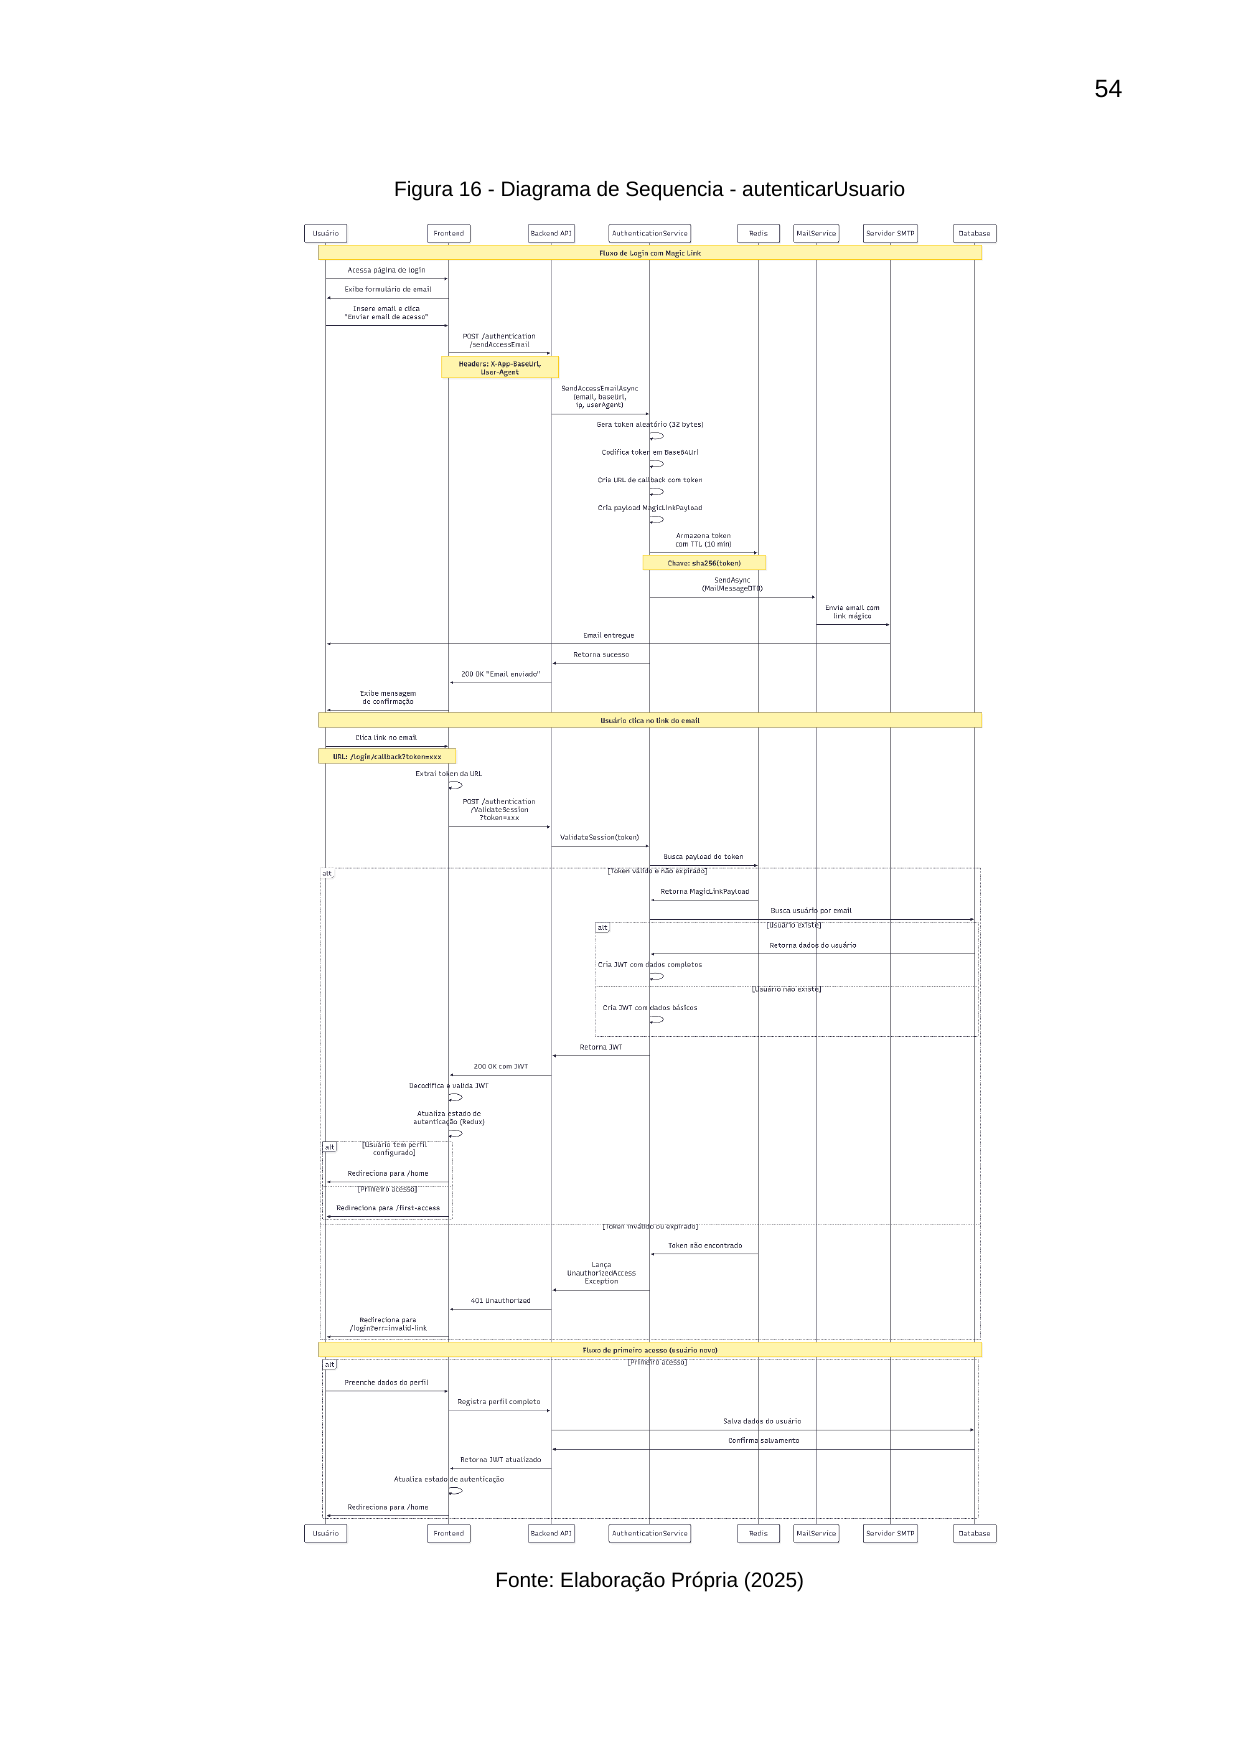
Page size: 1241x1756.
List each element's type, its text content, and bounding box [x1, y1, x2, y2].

picture [289, 222, 1011, 1554]
text Fonte: Elaboração Própria (2025) [177, 1568, 1122, 1592]
text Figura 16 - Diagrama de Sequencia - autenticarUsuario [177, 177, 1122, 201]
